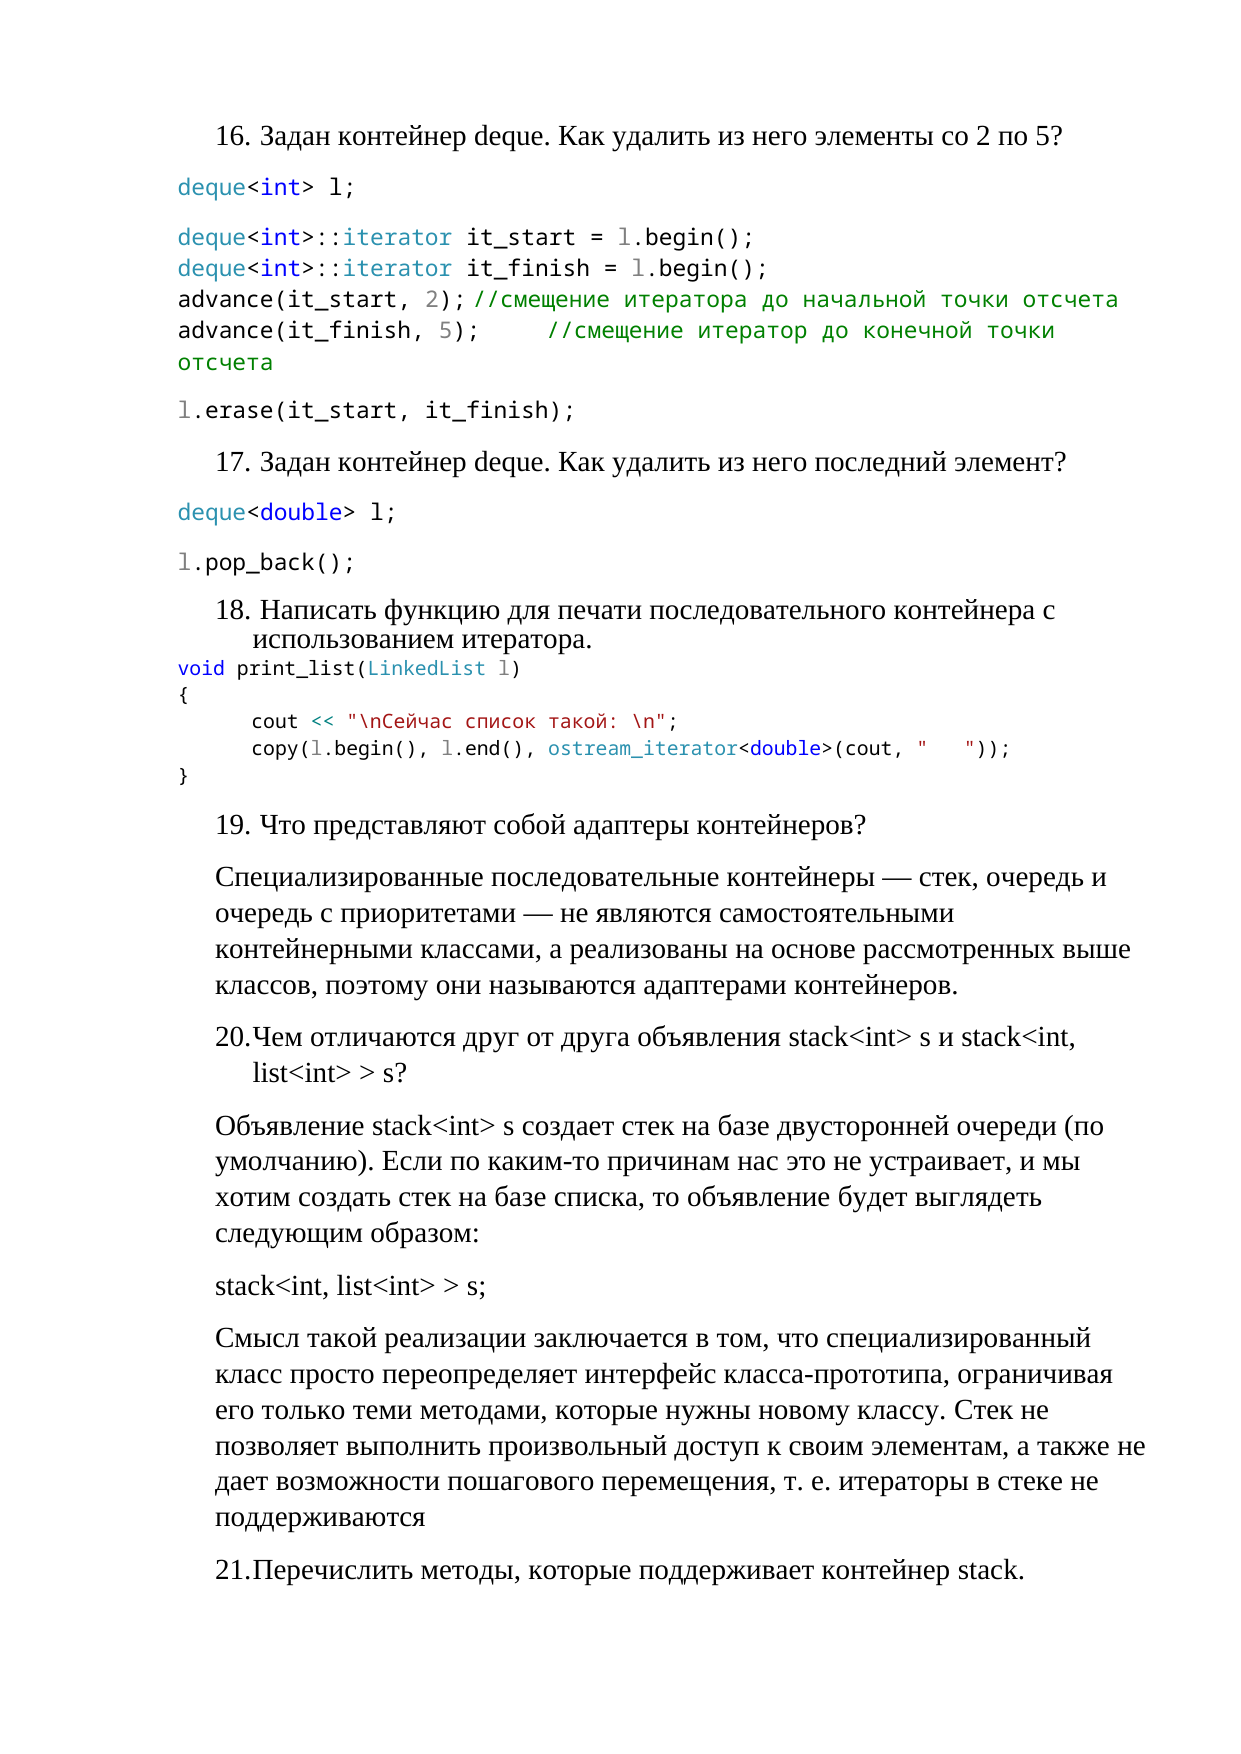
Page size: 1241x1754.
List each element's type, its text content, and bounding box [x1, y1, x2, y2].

text deque<int> l; [177, 171, 1152, 202]
list Что представляют собой адаптеры контейнеров? [215, 807, 1152, 840]
list Перечислить методы, которые поддерживает контейнер stack. [215, 1552, 1152, 1585]
text } [177, 762, 1152, 789]
text void print_list(LinkedList l) [177, 654, 1152, 681]
text deque<int>::iterator it_finish = l.begin(); [177, 252, 1152, 283]
list Чем отличаются друг от друга объявления stack<int> s и stack<int, list<int> > s? [215, 1019, 1152, 1089]
list Задан контейнер deque. Как удалить из него элементы со 2 по 5? [215, 118, 1152, 152]
text l.pop_back(); [177, 546, 1152, 578]
text stack<int, list<int> > s; [215, 1268, 1152, 1301]
text deque<int>::iterator it_start = l.begin(); [177, 221, 1152, 252]
text Объявление stack<int> s создает стек на базе двусторонней очереди (по умолчанию). Если по каким-то причинам нас это не устраивает, и мы хотим создать стек на базе списка, то объявление будет выглядеть следующим образом: [215, 1108, 1152, 1249]
list Задан контейнер deque. Как удалить из него последний элемент? [215, 444, 1152, 477]
text deque<double> l; [177, 496, 1152, 527]
text l.erase(it_start, it_finish); [177, 394, 1152, 425]
text { [177, 681, 1152, 708]
text advance(it_finish, 5); //смещение итератор до конечной точки отсчета [177, 314, 1152, 377]
text advance(it_start, 2); //смещение итератора до начальной точки отсчета [177, 283, 1152, 314]
text cout << "\nСейчас список такой: \n"; [177, 708, 1152, 735]
text Смысл такой реализации заключается в том, что специализированный класс просто переопределяет интерфейс класса-прототипа, ограничивая его только теми методами, которые нужны новому классу. Cтек не позволяет выполнить произвольный доступ к своим элементам, а также не дает возможности пошагового перемещения, т. е. итераторы в стеке не поддерживаются [215, 1320, 1152, 1533]
list Написать функцию для печати последовательного контейнера с использованием итератора. [215, 596, 1152, 654]
text Специализированные последовательные контейнеры — стек, очередь и очередь с приоритетами — не являются самостоятельными контейнерными классами, а реализованы на основе рассмотренных выше классов, поэтому они называются адаптерами контейнеров. [215, 859, 1152, 1000]
text copy(l.begin(), l.end(), ostream_iterator<double>(cout, " ")); [177, 735, 1152, 762]
